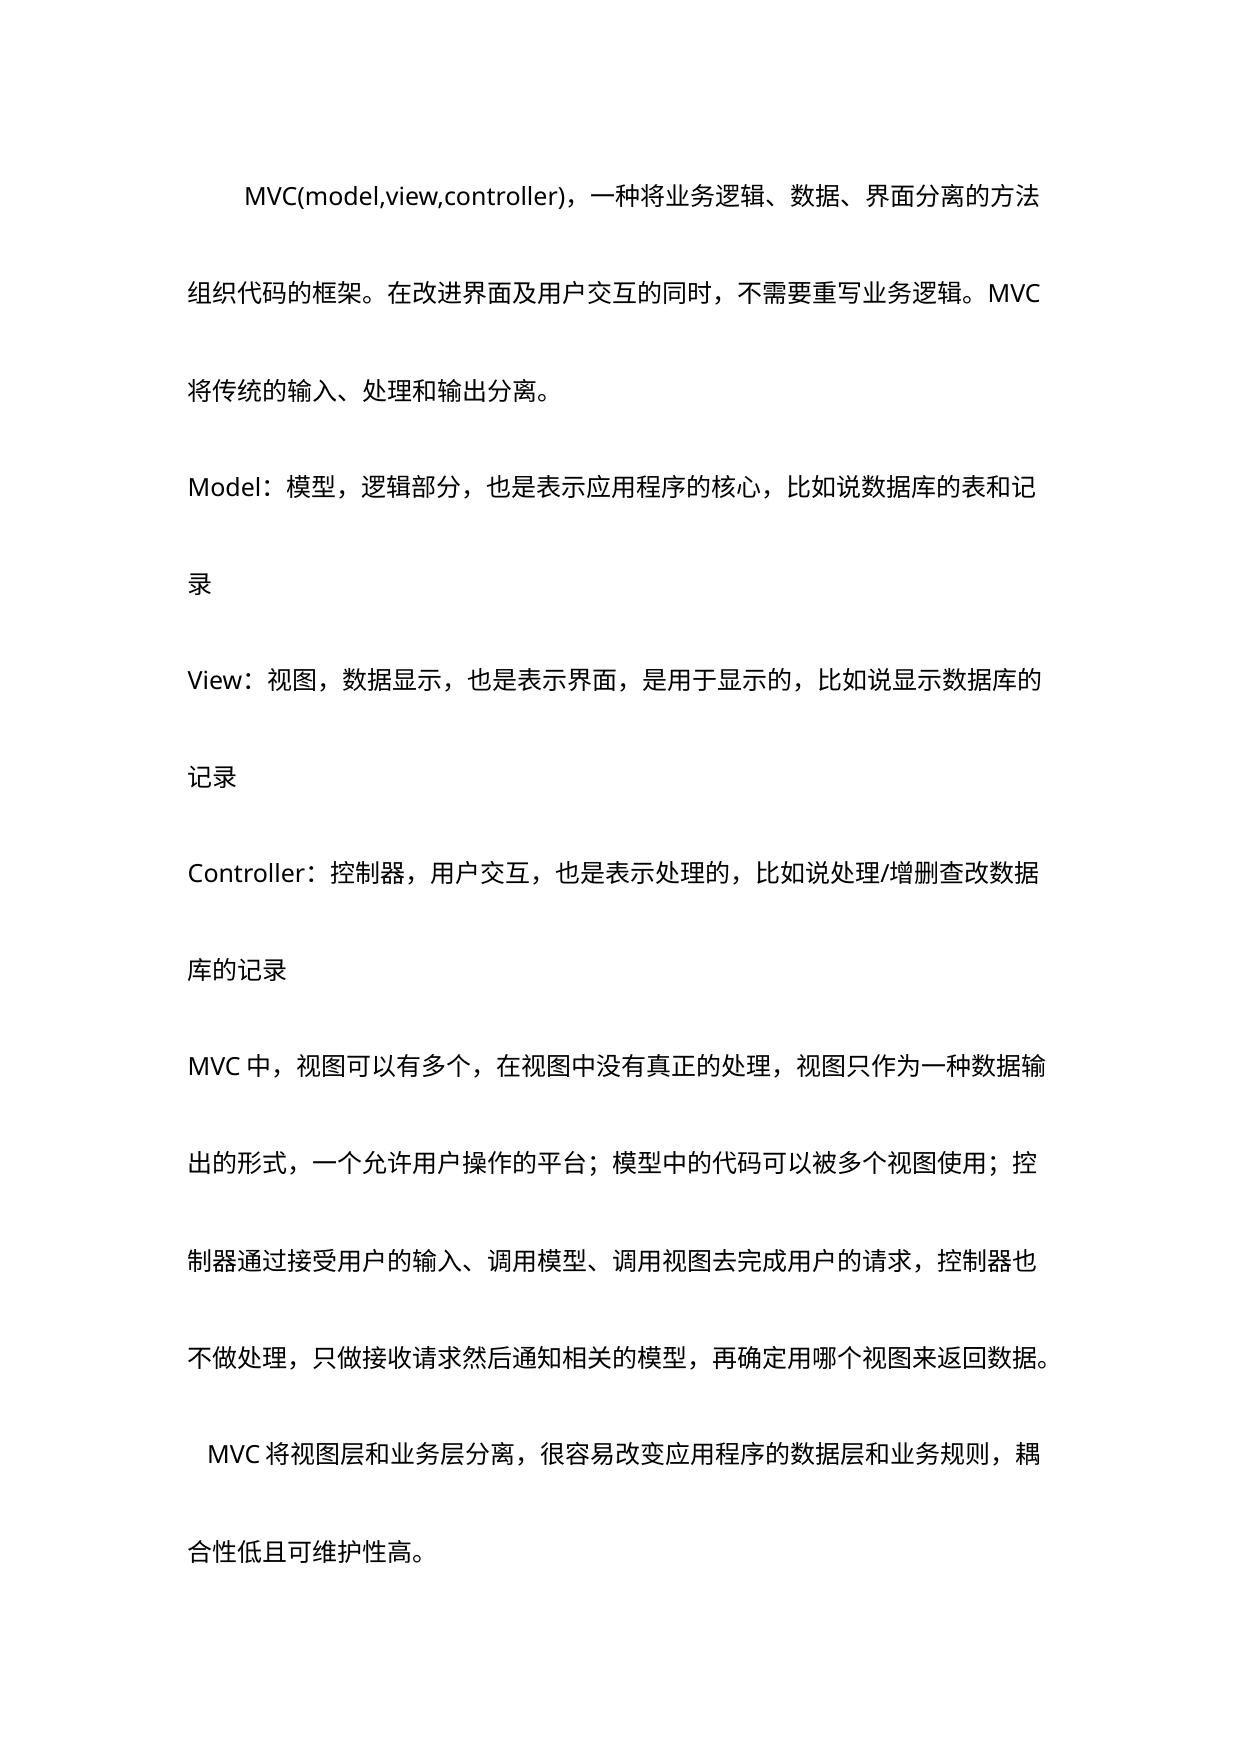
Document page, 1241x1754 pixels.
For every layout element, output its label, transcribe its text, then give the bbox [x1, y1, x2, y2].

text MVC将视图层和业务层分离，很容易改变应用程序的数据层和业务规则，耦合性低且可维护性高。 [187, 1420, 1053, 1583]
text Controller：控制器，用户交互，也是表示处理的，比如说处理/增删查改数据库的记录 [187, 839, 1053, 1001]
text MVC(model,view,controller)，一种将业务逻辑、数据、界面分离的方法组织代码的框架。在改进界面及用户交互的同时，不需要重写业务逻辑。MVC将传统的输入、处理和输出分离。 [187, 162, 1053, 422]
text Model：模型，逻辑部分，也是表示应用程序的核心，比如说数据库的表和记录 [187, 453, 1053, 615]
text View：视图，数据显示，也是表示界面，是用于显示的，比如说显示数据库的记录 [187, 646, 1053, 808]
text MVC中，视图可以有多个，在视图中没有真正的处理，视图只作为一种数据输出的形式，一个允许用户操作的平台；模型中的代码可以被多个视图使用；控制器通过接受用户的输入、调用模型、调用视图去完成用户的请求，控制器也不做处理，只做接收请求然后通知相关的模型，再确定用哪个视图来返回数据。 [187, 1032, 1053, 1389]
